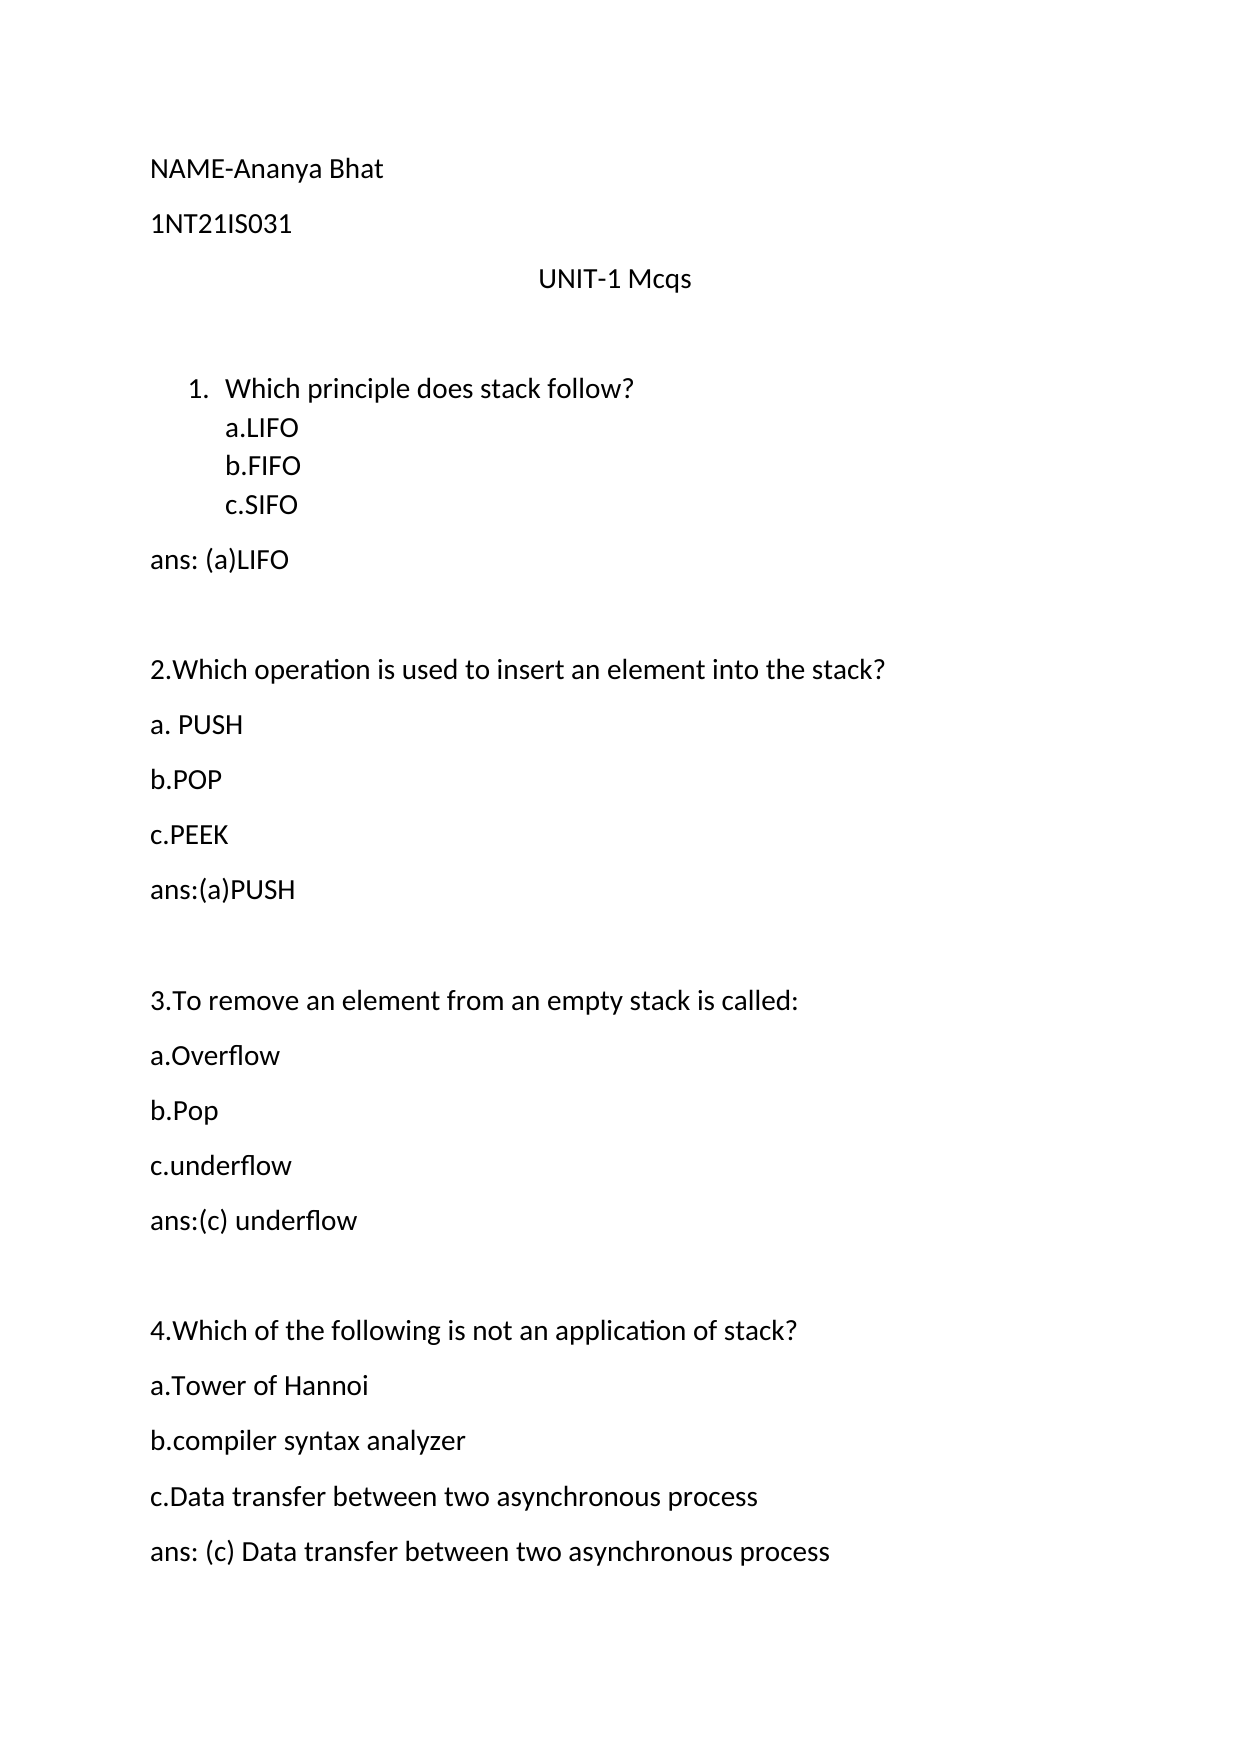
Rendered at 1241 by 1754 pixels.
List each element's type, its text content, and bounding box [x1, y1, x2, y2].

text ans: (a)LIFO [150, 541, 1090, 576]
text c.Data transfer between two asynchronous process [150, 1478, 1090, 1513]
text b.Pop [150, 1092, 1090, 1127]
text 4.Which of the following is not an application of stack? [150, 1312, 1090, 1348]
text b.compiler syntax analyzer [150, 1422, 1090, 1458]
list c.SIFO [225, 486, 1090, 521]
text 3.To remove an element from an empty stack is called: [150, 982, 1090, 1017]
text c.underflow [150, 1147, 1090, 1183]
text ans:(a)PUSH [150, 871, 1090, 907]
list Which principle does stack follow? [187, 370, 1090, 406]
text ans:(c) underflow [150, 1202, 1090, 1238]
text NAME-Ananya Bhat [150, 150, 1090, 186]
text 1NT21IS031 [150, 205, 1090, 241]
text UNIT-1 Mcqs [150, 260, 1090, 296]
text a. PUSH [150, 706, 1090, 742]
list b.FIFO [225, 447, 1090, 483]
text ans: (c) Data transfer between two asynchronous process [150, 1533, 1090, 1568]
list a.LIFO [225, 409, 1090, 444]
text b.POP [150, 761, 1090, 797]
text c.PEEK [150, 816, 1090, 852]
text a.Tower of Hannoi [150, 1367, 1090, 1403]
text a.Overflow [150, 1037, 1090, 1072]
text 2.Which operation is used to insert an element into the stack? [150, 651, 1090, 687]
